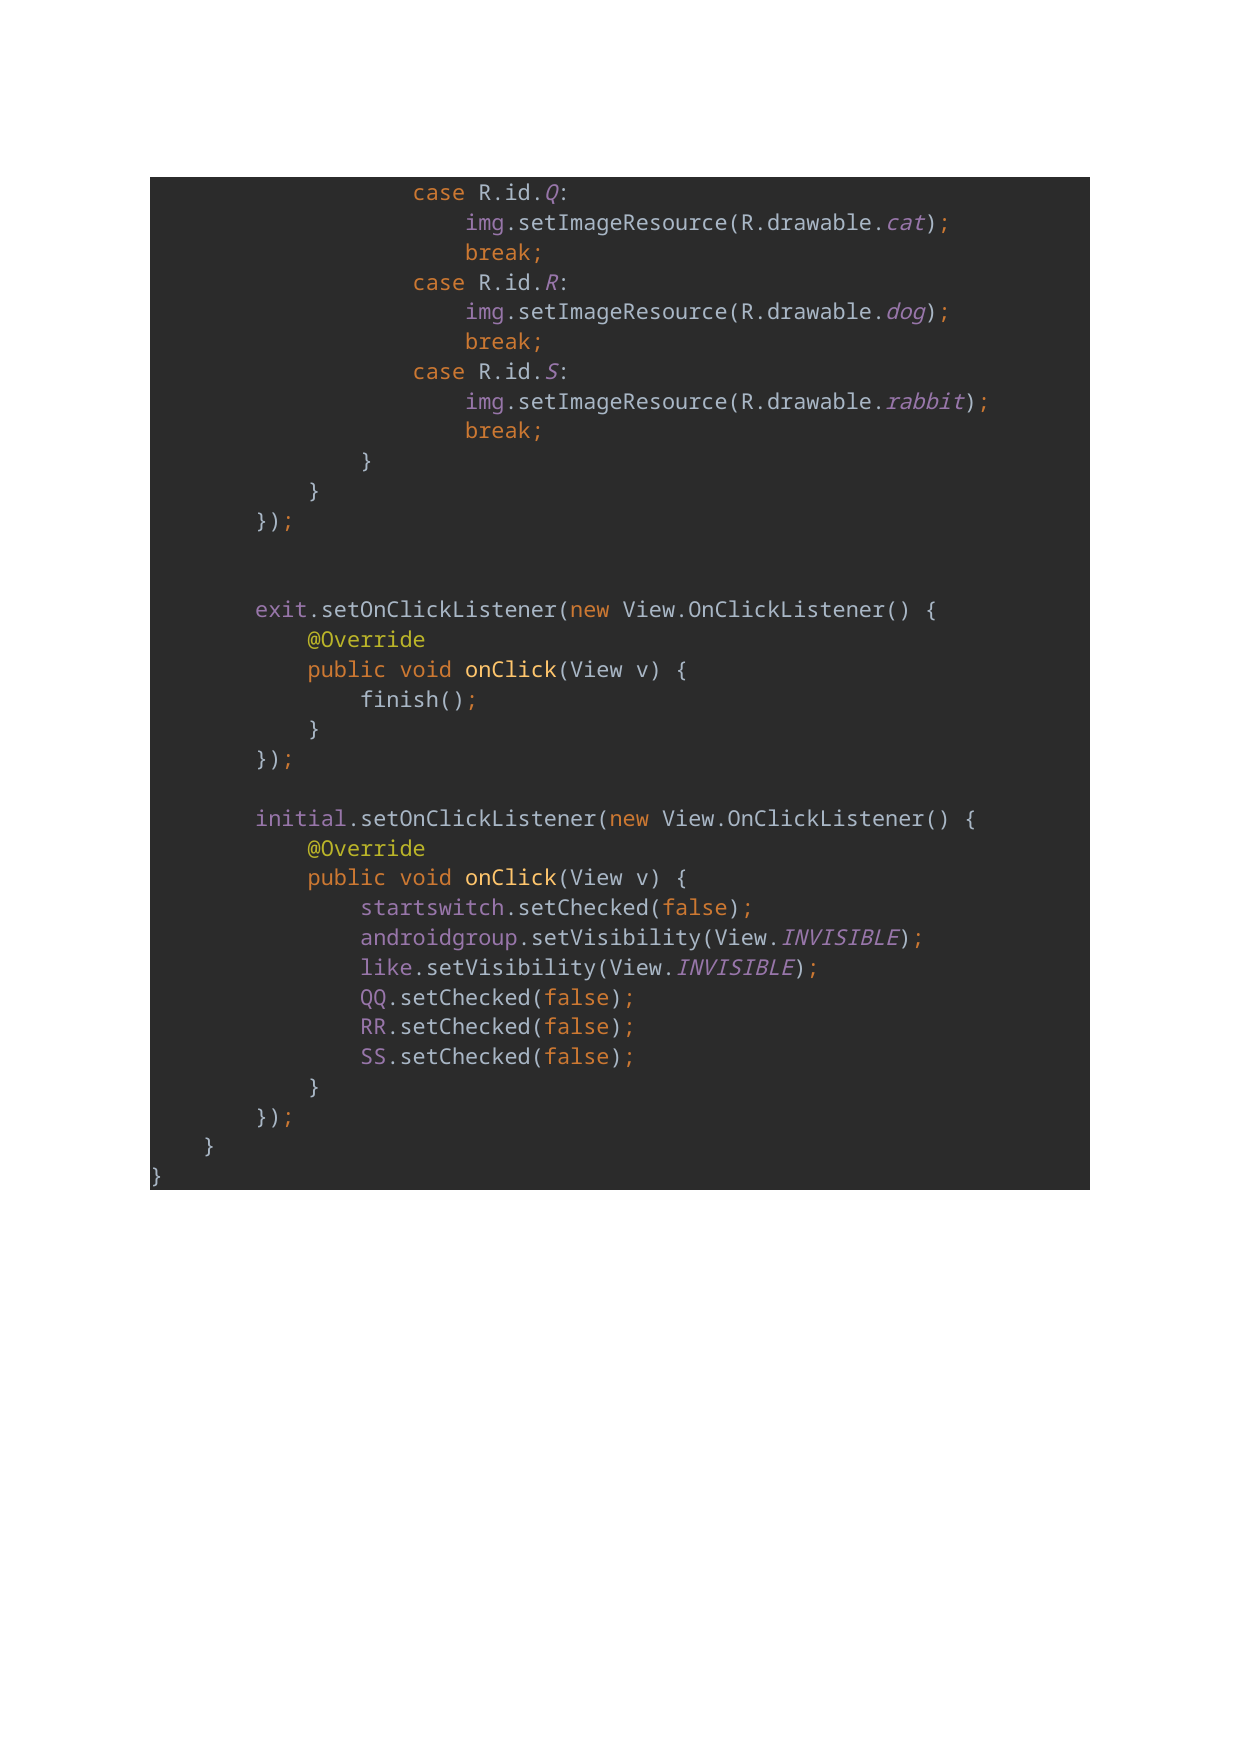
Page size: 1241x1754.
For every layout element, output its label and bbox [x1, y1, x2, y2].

text [150, 177, 1090, 1190]
